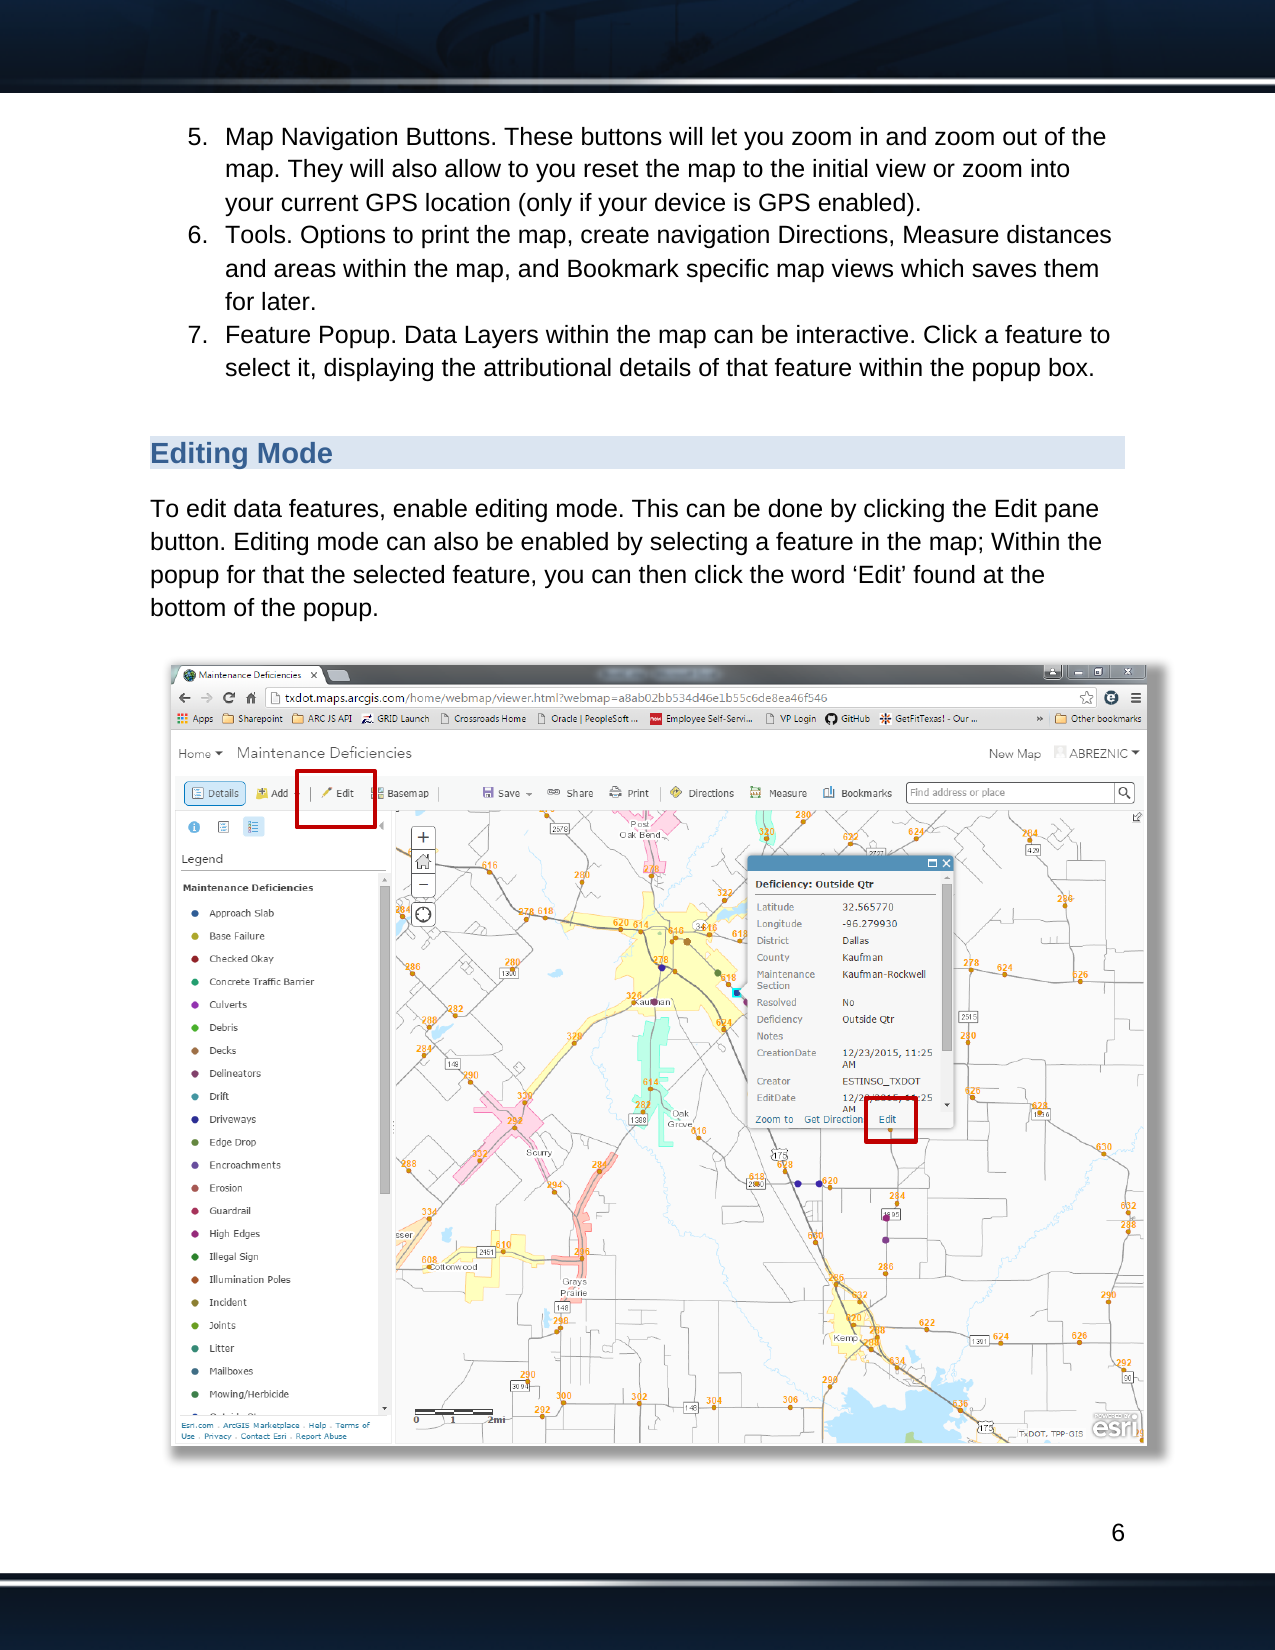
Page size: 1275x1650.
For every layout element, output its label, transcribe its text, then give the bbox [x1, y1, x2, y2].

list Map Navigation Buttons. These buttons will let you zoom in and zoom out of the map. They will also allow to you reset the map to the initial view or zoom into your current GPS location (only if your device is GPS enabled). [187, 121, 1125, 216]
subtitle Editing Mode [150, 436, 1125, 469]
list Feature Popup. Data Layers within the map can be interactive. Click a feature to select it, displaying the attributional details of that feature within the popup box. [187, 319, 1125, 381]
picture [0, 1573, 1275, 1650]
picture [171, 665, 1147, 1446]
text To edit data features, enable editing mode. This can be done by clicking the Edit pane button. Editing mode can also be enabled by selecting a feature in the map; Within the popup for that the selected feature, you can then click the word ‘Edit’ found at the bottom of the popup. [150, 494, 1125, 622]
picture [0, 0, 1275, 93]
list Tools. Options to print the map, create navigation Directions, Measure distances and areas within the map, and Bookmark specific map views which saves them for later. [187, 221, 1125, 315]
